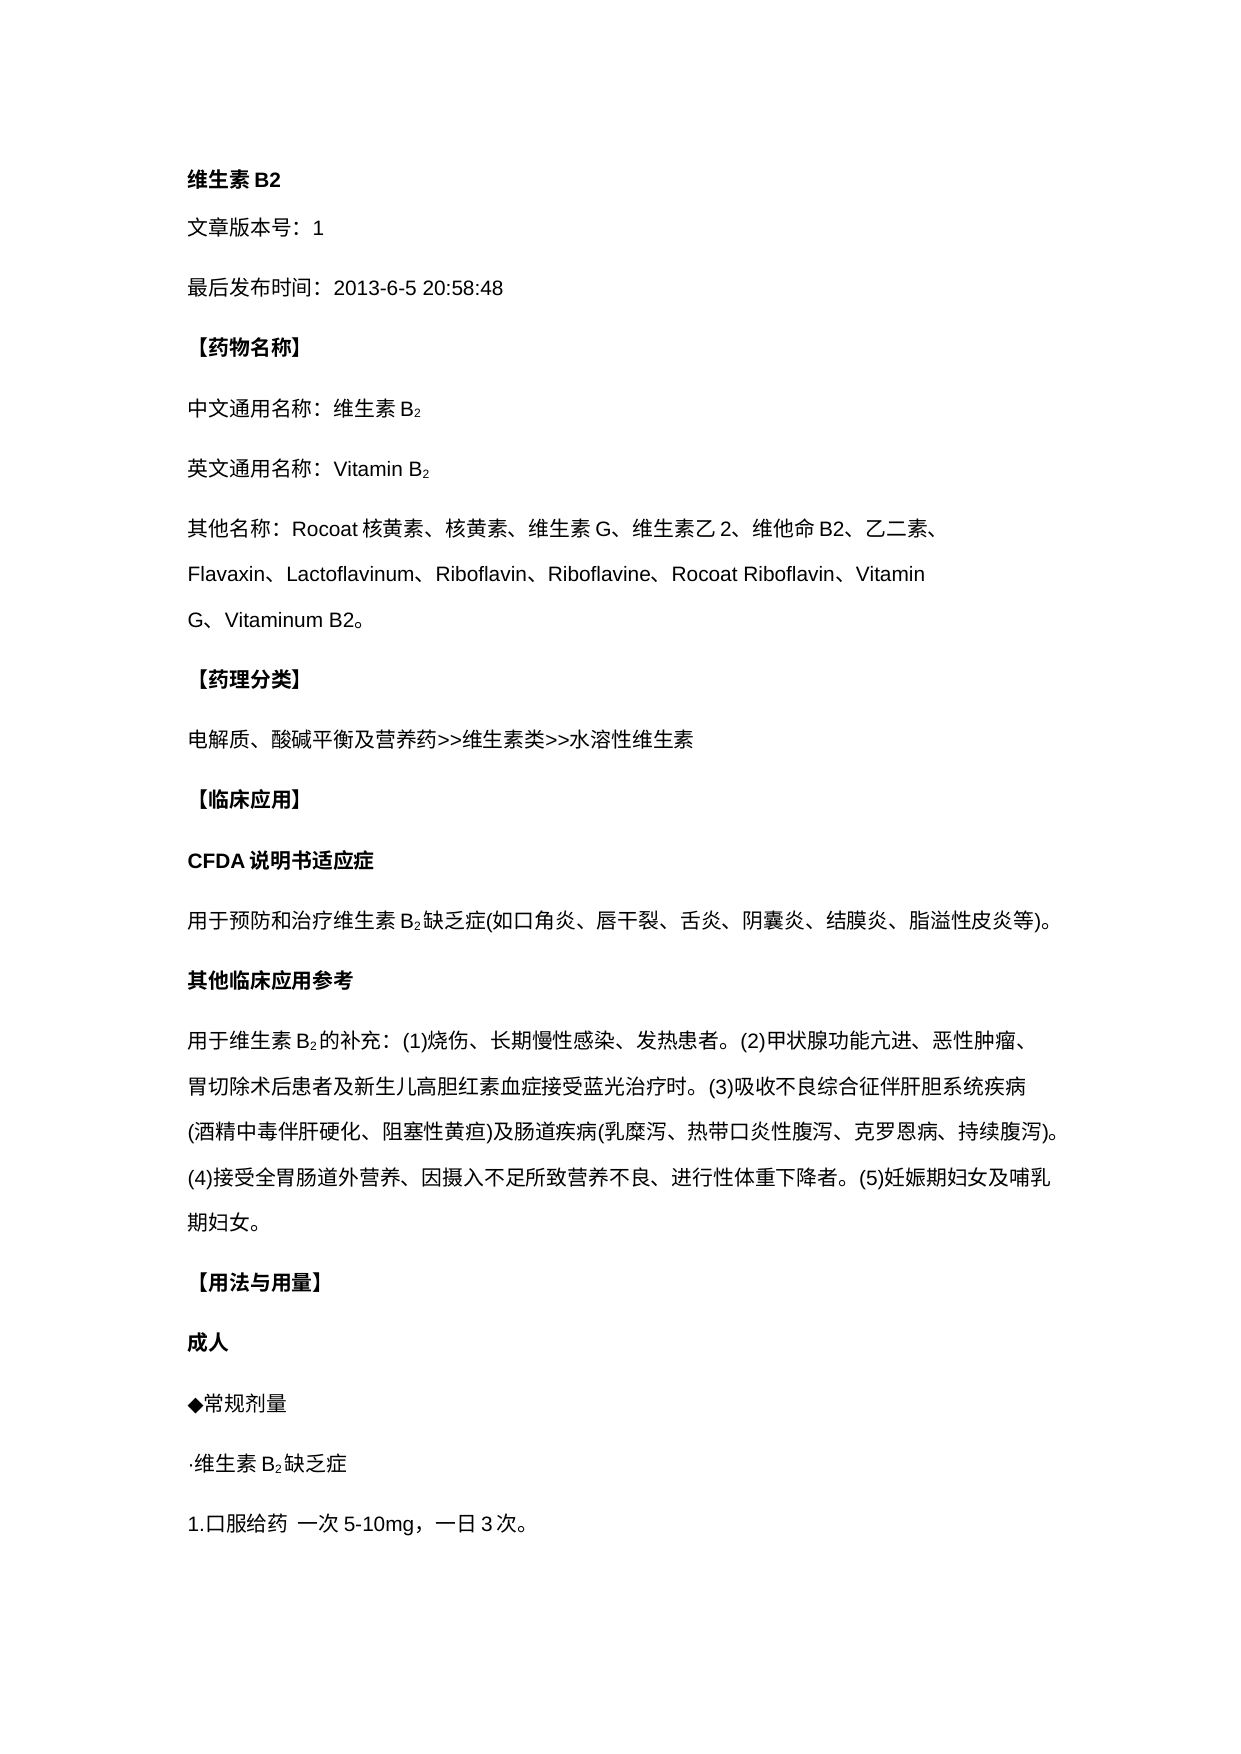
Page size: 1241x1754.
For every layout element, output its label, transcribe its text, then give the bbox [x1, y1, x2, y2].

text 【临床应用】 [187, 783, 1053, 815]
text 电解质、酸碱平衡及营养药>>维生素类>>水溶性维生素 [187, 722, 1053, 755]
text 1.口服给药 一次5-10mg，一日3次。 [187, 1506, 1053, 1539]
text ·维生素B2缺乏症 [187, 1446, 1053, 1478]
text 维生素B2 [187, 162, 1053, 194]
text CFDA说明书适应症 [187, 843, 1053, 875]
text 用于维生素B2的补充：(1)烧伤、长期慢性感染、发热患者。(2)甲状腺功能亢进、恶性肿瘤、胃切除术后患者及新生儿高胆红素血症接受蓝光治疗时。(3)吸收不良综合征伴肝胆系统疾病(酒精中毒伴肝硬化、阻塞性黄疸)及肠道疾病(乳糜泻、热带口炎性腹泻、克罗恩病、持续腹泻)。(4)接受全胃肠道外营养、因摄入不足所致营养不良、进行性体重下降者。(5)妊娠期妇女及哺乳期妇女。 [187, 1023, 1053, 1238]
text 【药理分类】 [187, 662, 1053, 695]
text 最后发布时间：2013-6-5 20:58:48 [187, 270, 1053, 303]
text 文章版本号：1 [187, 210, 1053, 243]
text 英文通用名称：Vitamin B2 [187, 451, 1053, 483]
text 【用法与用量】 [187, 1265, 1053, 1298]
text 成人 [187, 1326, 1053, 1358]
text 其他名称：Rocoat核黄素、核黄素、维生素G、维生素乙2、维他命B2、乙二素、Flavaxin、Lactoflavinum、Riboflavin、Riboflavine、Rocoat Riboflavin、Vitamin G、Vitaminum B2。 [187, 511, 1053, 634]
text 中文通用名称：维生素B2 [187, 391, 1053, 423]
text ◆常规剂量 [187, 1386, 1053, 1418]
text 用于预防和治疗维生素B2缺乏症(如口角炎、唇干裂、舌炎、阴囊炎、结膜炎、脂溢性皮炎等)。 [187, 903, 1053, 936]
text 【药物名称】 [187, 331, 1053, 363]
text 其他临床应用参考 [187, 963, 1053, 996]
